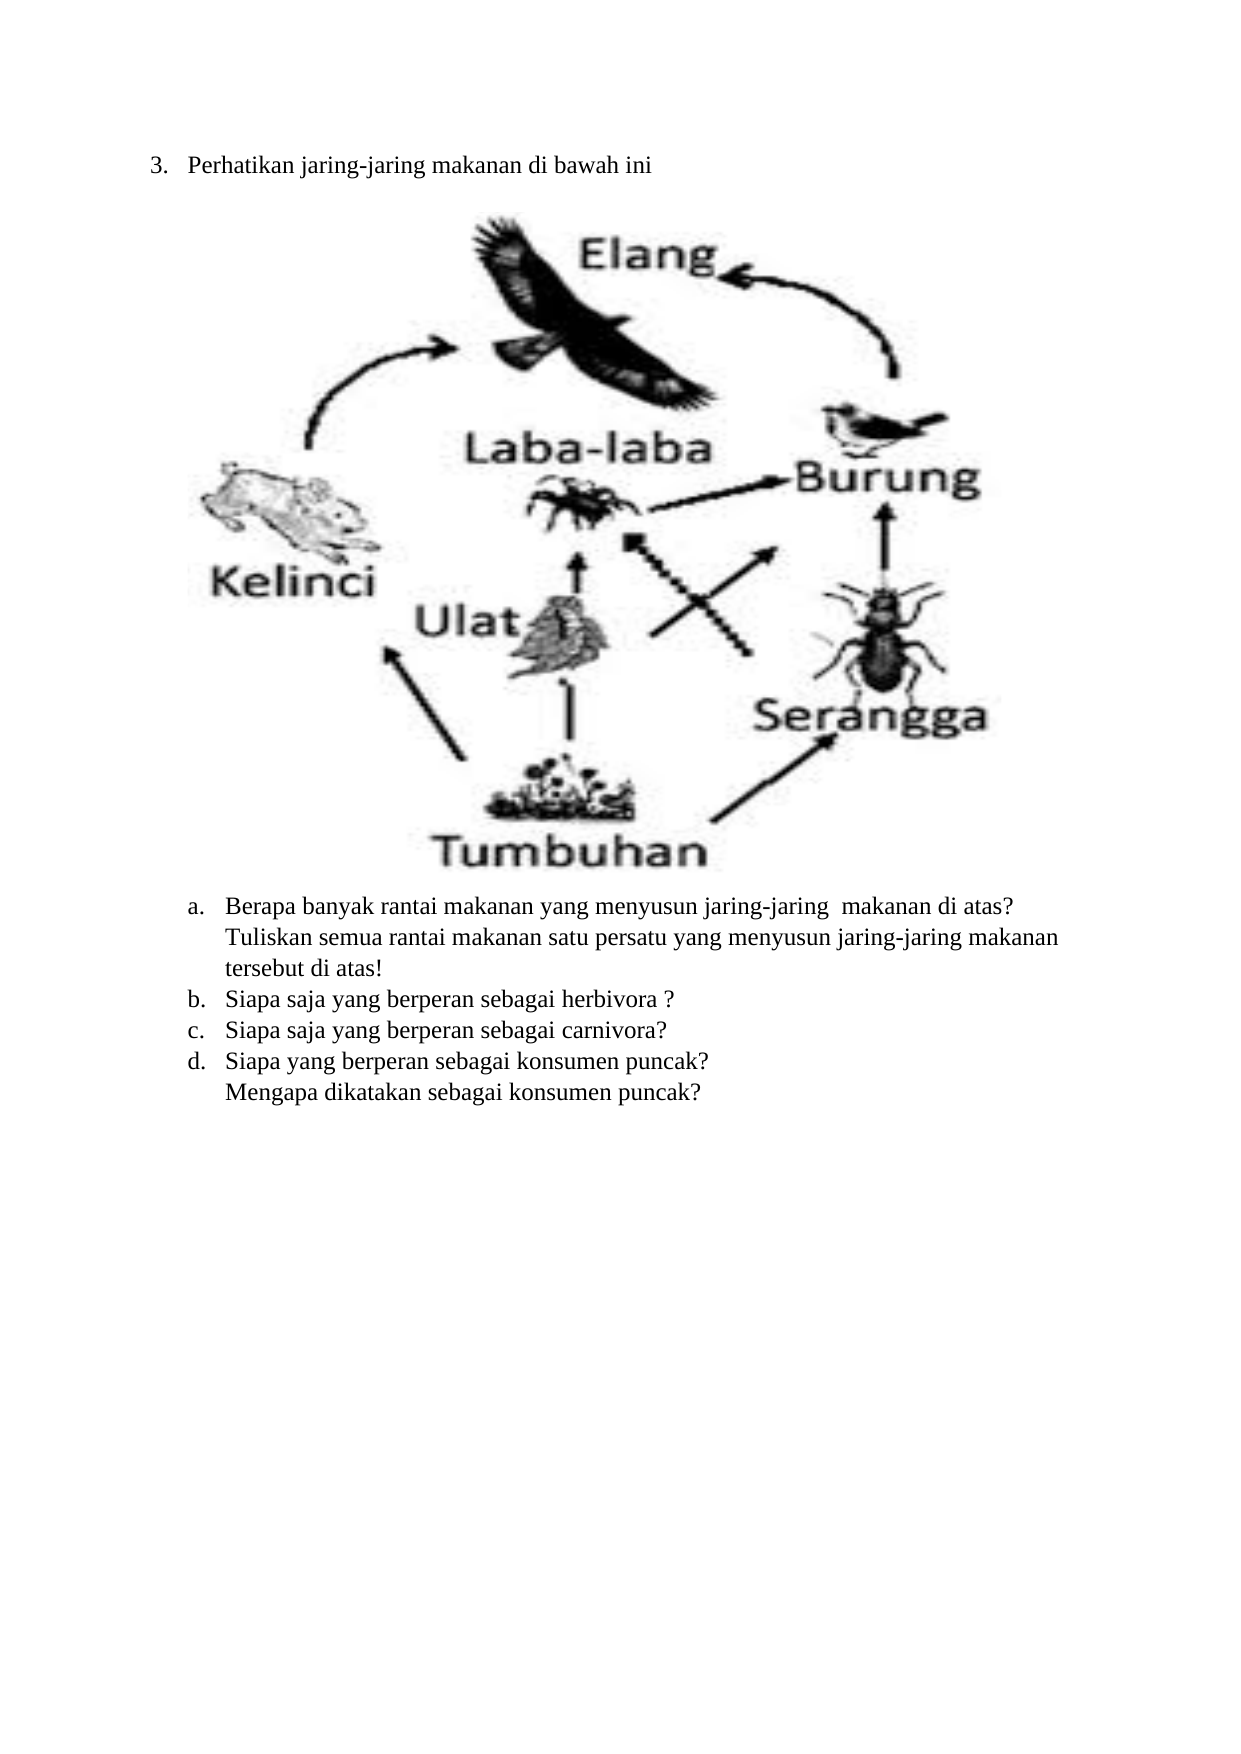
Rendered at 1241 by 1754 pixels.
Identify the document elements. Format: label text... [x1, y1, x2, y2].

list Tuliskan semua rantai makanan satu persatu yang menyusun jaring-jaring makanan tersebut di atas! [225, 922, 1090, 982]
list Berapa banyak rantai makanan yang menyusun jaring-jaring makanan di atas? [187, 891, 1090, 919]
picture [187, 212, 1002, 889]
list Perhatikan jaring-jaring makanan di bawah ini [150, 150, 1090, 179]
list Siapa saja yang berperan sebagai carnivora? [187, 1015, 1090, 1044]
list Siapa yang berperan sebagai konsumen puncak? [187, 1046, 1090, 1075]
list Mengapa dikatakan sebagai konsumen puncak? [225, 1077, 1090, 1106]
list Siapa saja yang berperan sebagai herbivora ? [187, 984, 1090, 1013]
